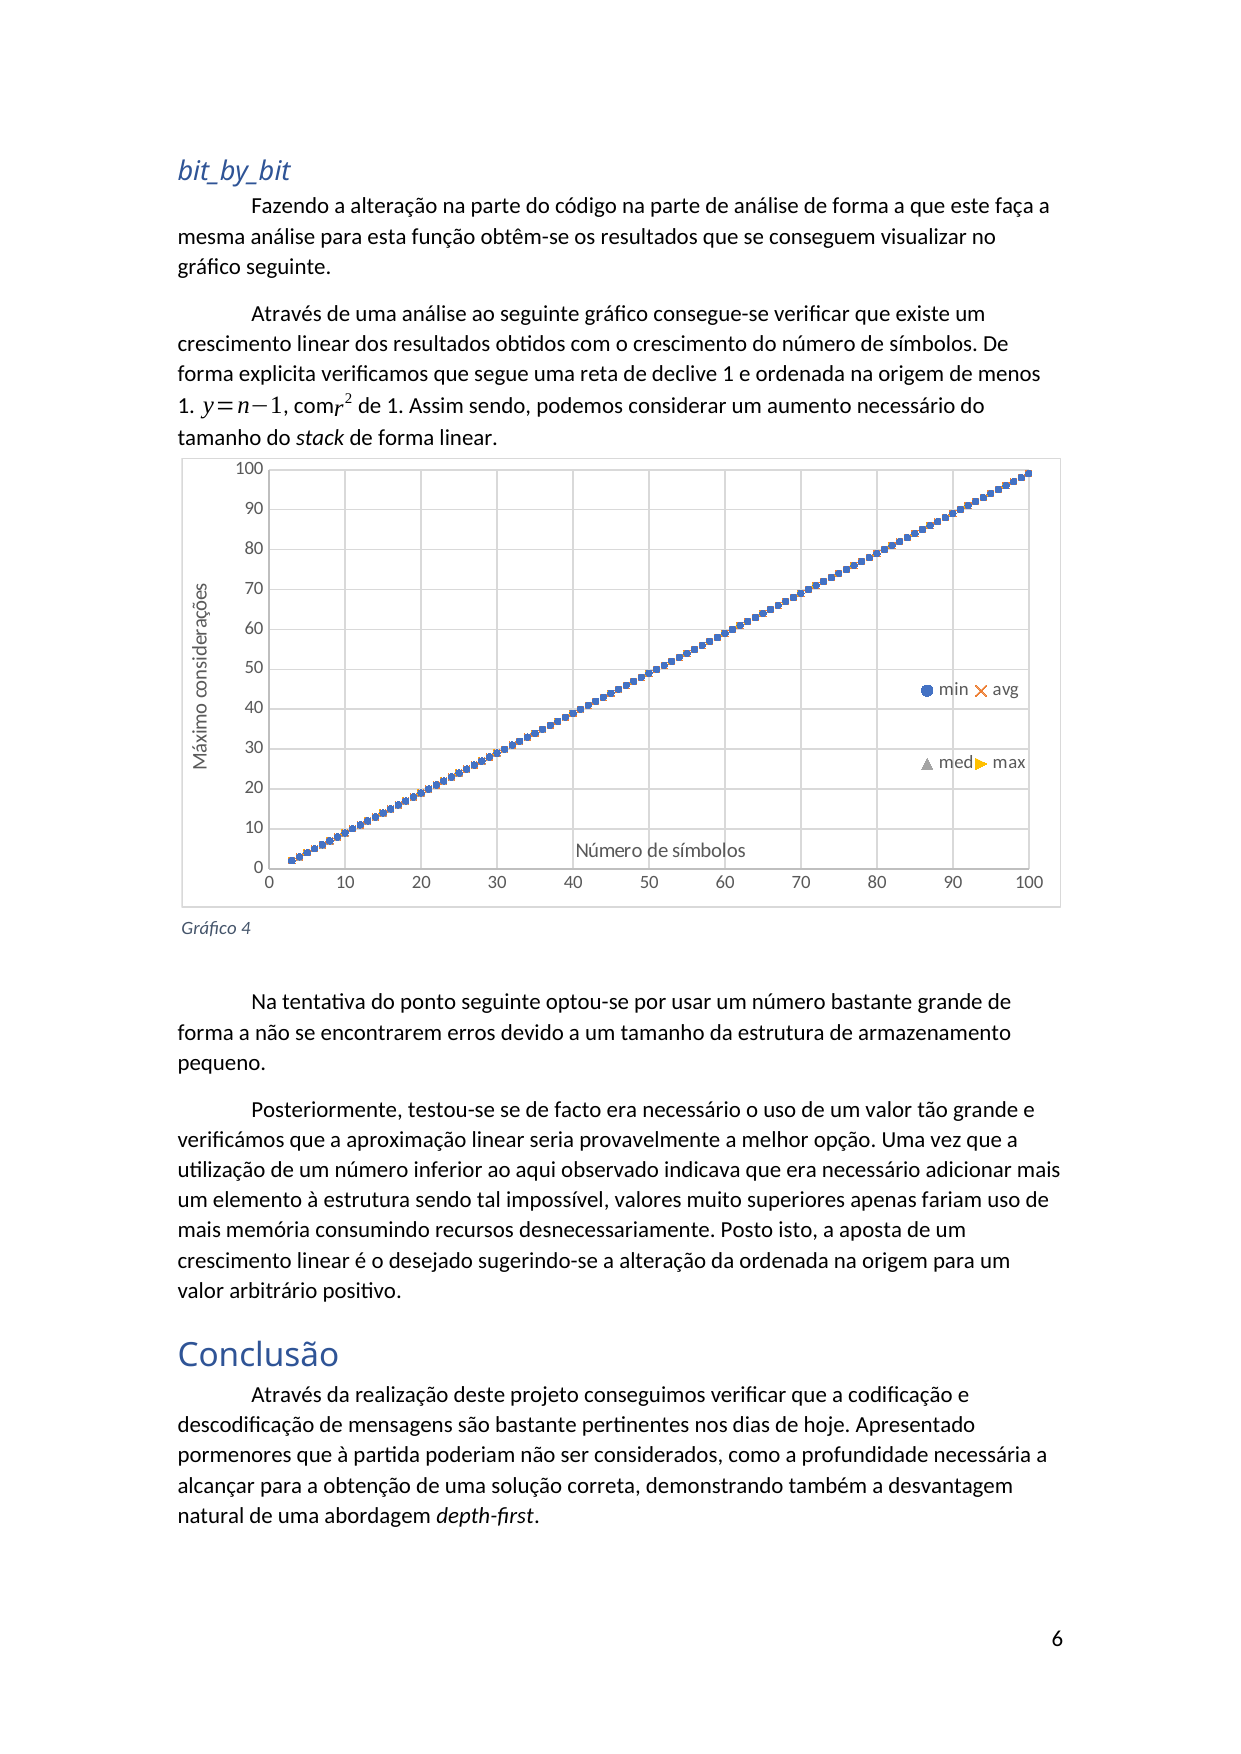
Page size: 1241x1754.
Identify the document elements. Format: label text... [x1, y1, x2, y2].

text Fazendo a alteração na parte do código na parte de análise de forma a que este faça a mesma análise para esta função obtêm-se os resultados que se conseguem visualizar no gráfico seguinte. [177, 192, 1063, 280]
subtitle bit_by_bit [177, 152, 1063, 189]
subtitle Conclusão [177, 1331, 1063, 1377]
text Através da realização deste projeto conseguimos verificar que a codificação e descodificação de mensagens são bastante pertinentes nos dias de hoje. Apresentado pormenores que à partida poderiam não ser considerados, como a profundidade necessária a alcançar para a obtenção de uma solução correta, demonstrando também a desvantagem natural de uma abordagem depth-first. [177, 1380, 1063, 1529]
text Na tentativa do ponto seguinte optou-se por usar um número bastante grande de forma a não se encontrarem erros devido a um tamanho da estrutura de armazenamento pequeno. [177, 470, 1063, 1076]
text Posteriormente, testou-se se de facto era necessário o uso de um valor tão grande e verificámos que a aproximação linear seria provavelmente a melhor opção. Uma vez que a utilização de um número inferior ao aqui observado indicava que era necessário adicionar mais um elemento à estrutura sendo tal impossível, valores muito superiores apenas fariam uso de mais memória consumindo recursos desnecessariamente. Posto isto, a aposta de um crescimento linear é o desejado sugerindo-se a alteração da ordenada na origem para um valor arbitrário positivo. [177, 1095, 1063, 1304]
text Através de uma análise ao seguinte gráfico consegue-se verificar que existe um crescimento linear dos resultados obtidos com o crescimento do número de símbolos. De forma explicita verificamos que segue uma reta de declive 1 e ordenada na origem de menos 1. , com de 1. Assim sendo, podemos considerar um aumento necessário do tamanho do stack de forma linear. [177, 299, 1063, 451]
